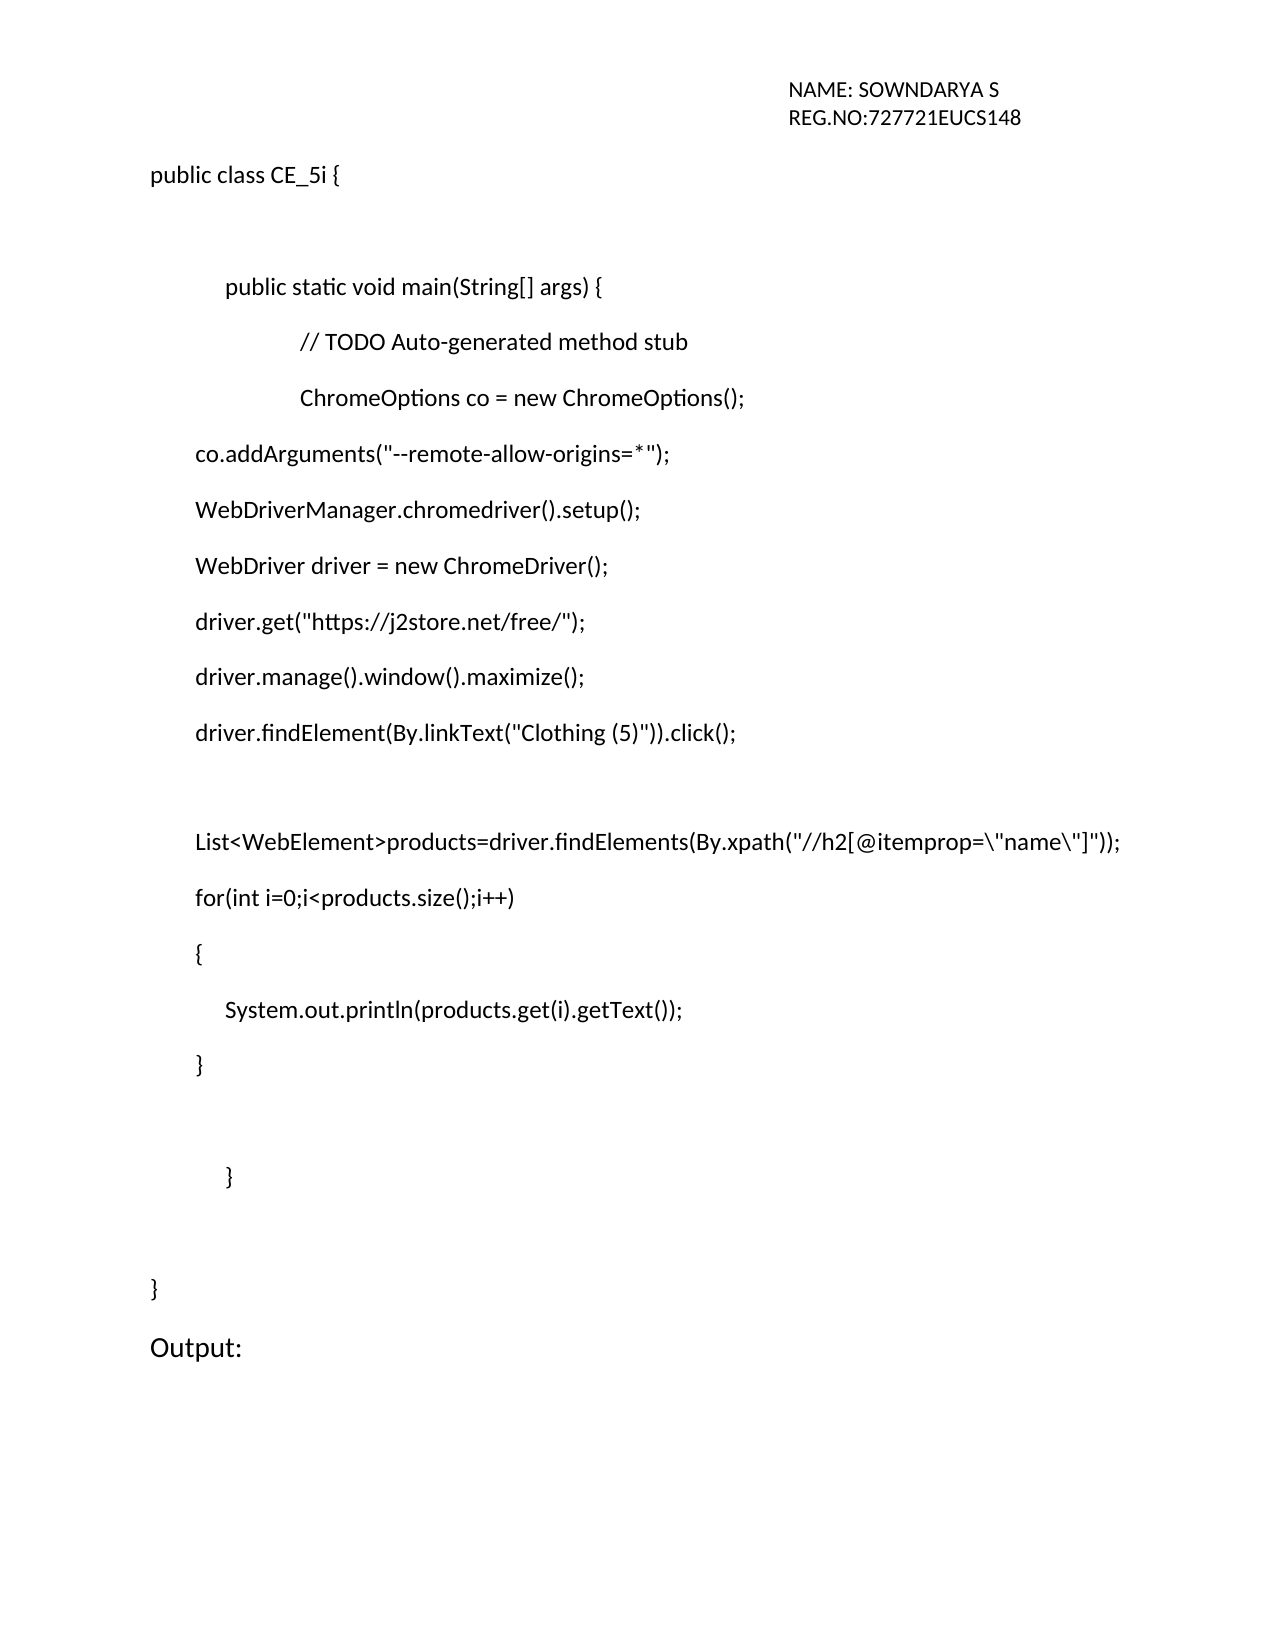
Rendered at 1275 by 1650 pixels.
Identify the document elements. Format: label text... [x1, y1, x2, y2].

text Output: [150, 1329, 1125, 1364]
text } [150, 1049, 1125, 1080]
text List<WebElement>products=driver.findElements(By.xpath("//h2[@itemprop=\"name\"]")); [150, 826, 1125, 857]
text { [150, 938, 1125, 968]
text ChromeOptions co = new ChromeOptions(); [150, 382, 1125, 413]
text for(int i=0;i<products.size();i++) [150, 882, 1125, 913]
text } [150, 1273, 1125, 1303]
text System.out.println(products.get(i).getText()); [150, 994, 1125, 1024]
text public class CE_5i { [150, 159, 1125, 189]
text co.addArguments("--remote-allow-origins=*"); [150, 438, 1125, 469]
text WebDriver driver = new ChromeDriver(); [150, 550, 1125, 580]
text WebDriverManager.chromedriver().setup(); [150, 494, 1125, 524]
text driver.get("https://j2store.net/free/"); [150, 606, 1125, 636]
text driver.findElement(By.linkText("Clothing (5)")).click(); [150, 717, 1125, 748]
text } [150, 1161, 1125, 1192]
text // TODO Auto-generated method stub [150, 327, 1125, 357]
text driver.manage().window().maximize(); [150, 662, 1125, 692]
text public static void main(String[] args) { [150, 271, 1125, 301]
